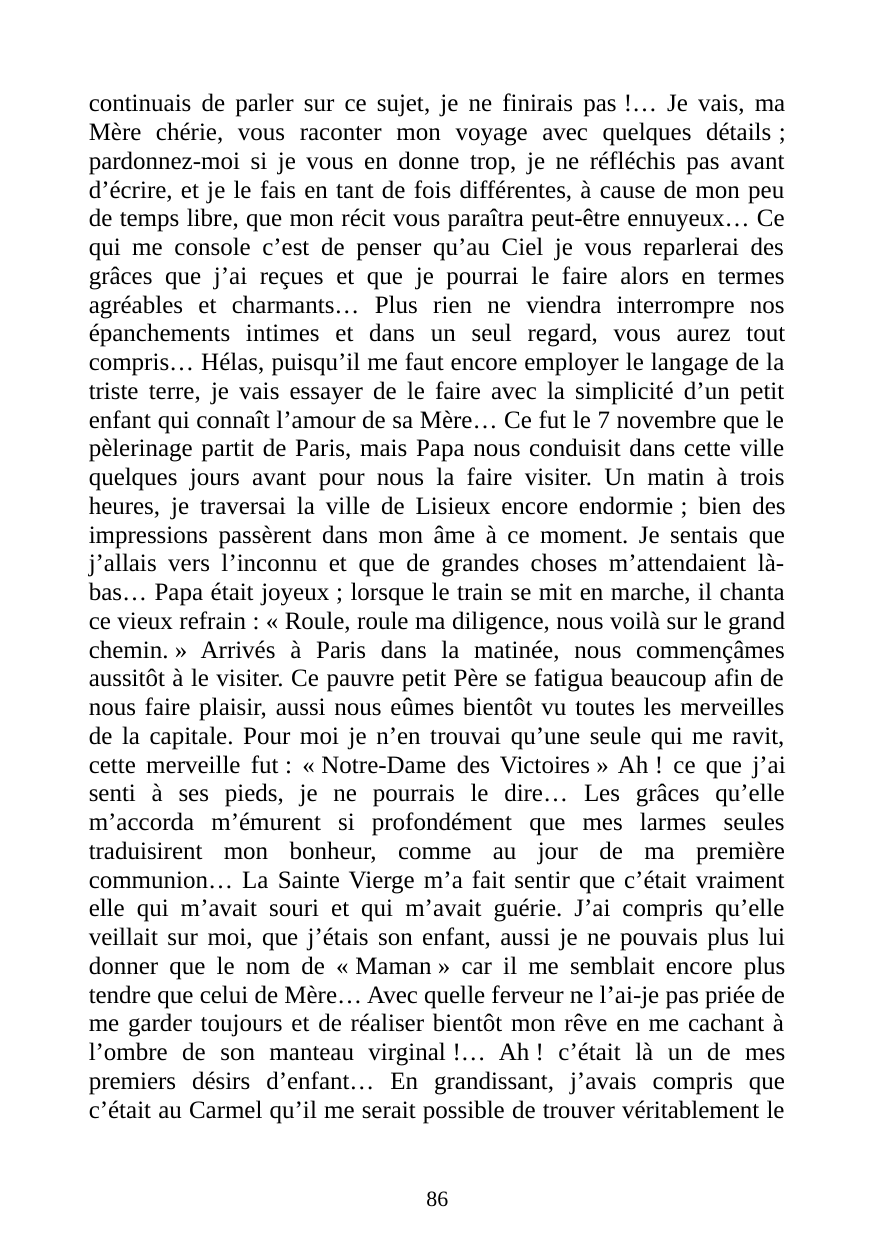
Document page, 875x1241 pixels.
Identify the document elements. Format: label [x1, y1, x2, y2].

text [88, 88, 786, 1123]
